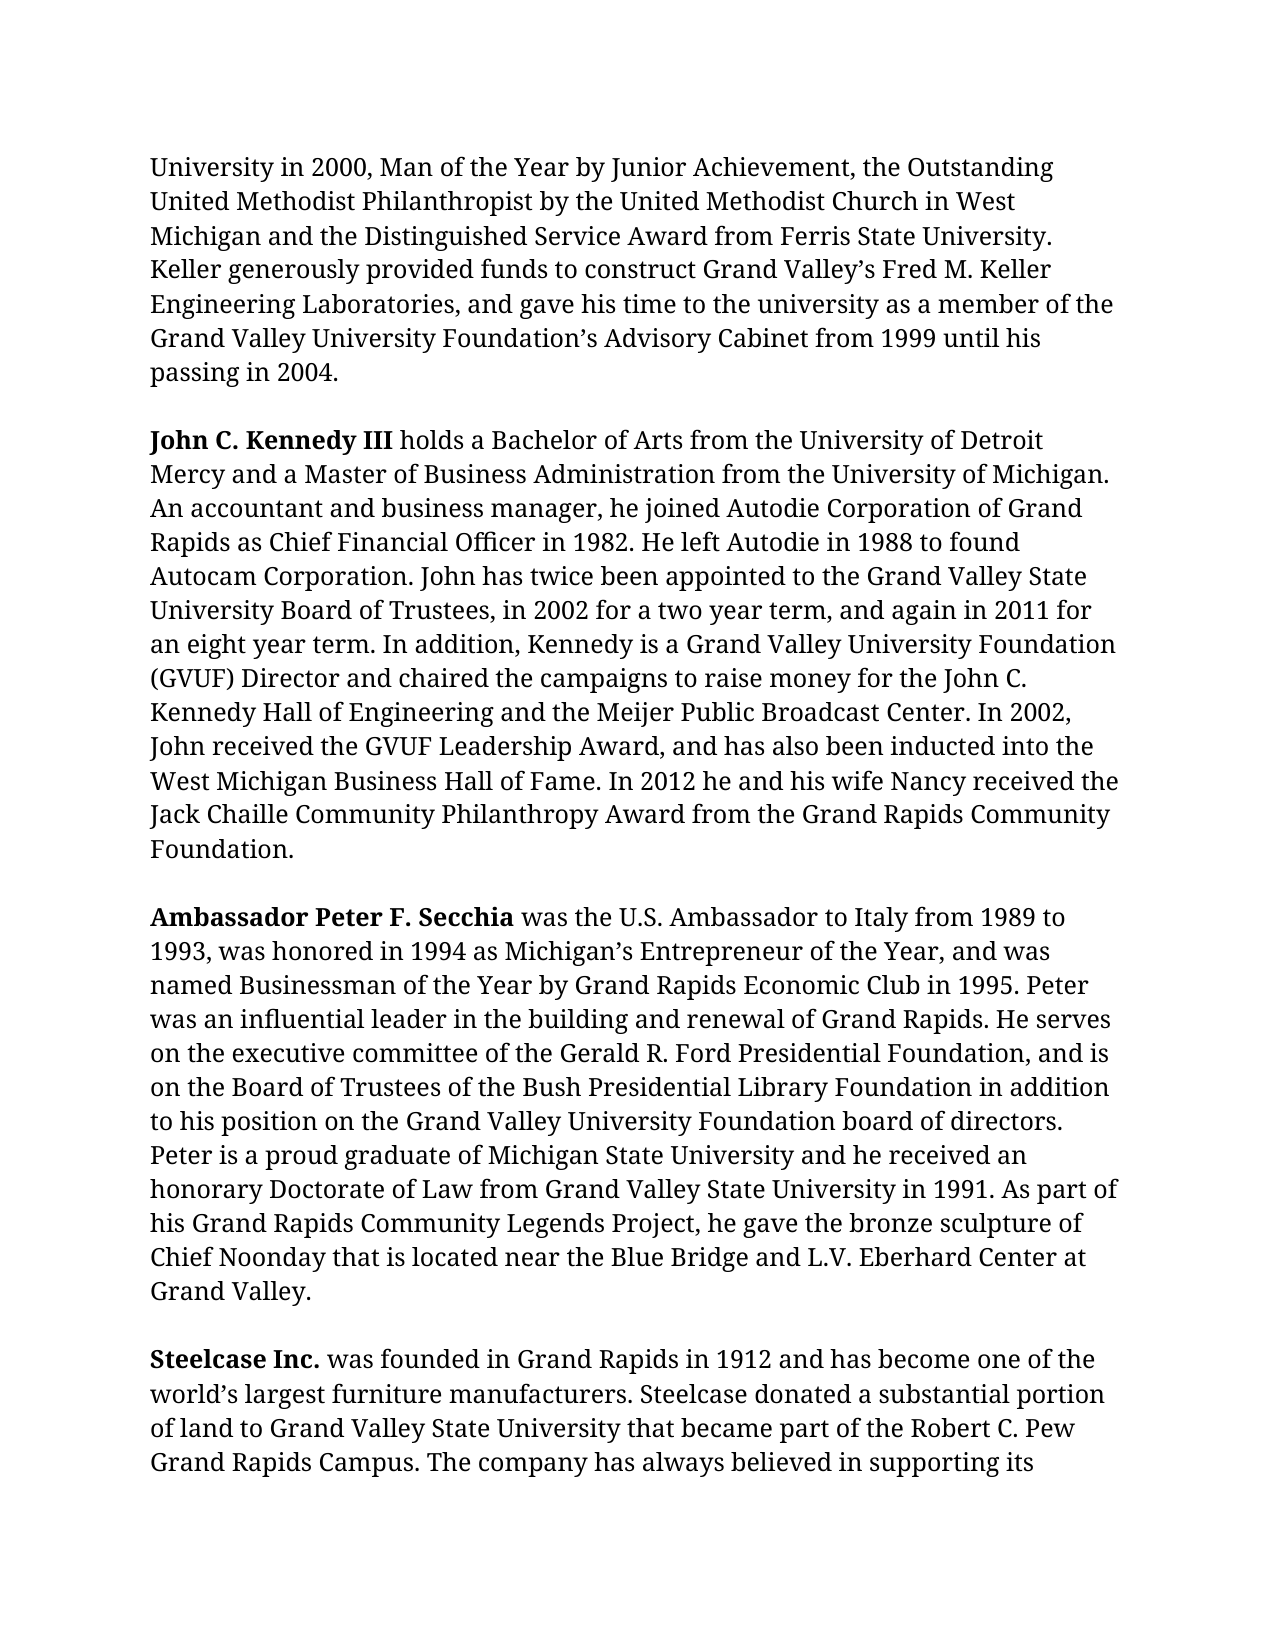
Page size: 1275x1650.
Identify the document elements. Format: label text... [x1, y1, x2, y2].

text Ambassador Peter F. Secchia was the U.S. Ambassador to Italy from 1989 to 1993, was honored in 1994 as Michigan’s Entrepreneur of the Year, and was named Businessman of the Year by Grand Rapids Economic Club in 1995. Peter was an influential leader in the building and renewal of Grand Rapids. He serves on the executive committee of the Gerald R. Ford Presidential Foundation, and is on the Board of Trustees of the Bush Presidential Library Foundation in addition to his position on the Grand Valley University Foundation board of directors. Peter is a proud graduate of Michigan State University and he received an honorary Doctorate of Law from Grand Valley State University in 1991. As part of his Grand Rapids Community Legends Project, he gave the bronze sculpture of Chief Noonday that is located near the Blue Bridge and L.V. Eberhard Center at Grand Valley. [150, 899, 1125, 1308]
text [150, 1342, 1125, 1478]
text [150, 150, 1125, 388]
text John C. Kennedy III holds a Bachelor of Arts from the University of Detroit Mercy and a Master of Business Administration from the University of Michigan. An accountant and business manager, he joined Autodie Corporation of Grand Rapids as Chief Financial Officer in 1982. He left Autodie in 1988 to found Autocam Corporation. John has twice been appointed to the Grand Valley State University Board of Trustees, in 2002 for a two year term, and again in 2011 for an eight year term. In addition, Kennedy is a Grand Valley University Foundation (GVUF) Director and chaired the campaigns to raise money for the John C. Kennedy Hall of Engineering and the Meijer Public Broadcast Center. In 2002, John received the GVUF Leadership Award, and has also been inducted into the West Michigan Business Hall of Fame. In 2012 he and his wife Nancy received the Jack Chaille Community Philanthropy Award from the Grand Rapids Community Foundation. [150, 422, 1125, 865]
